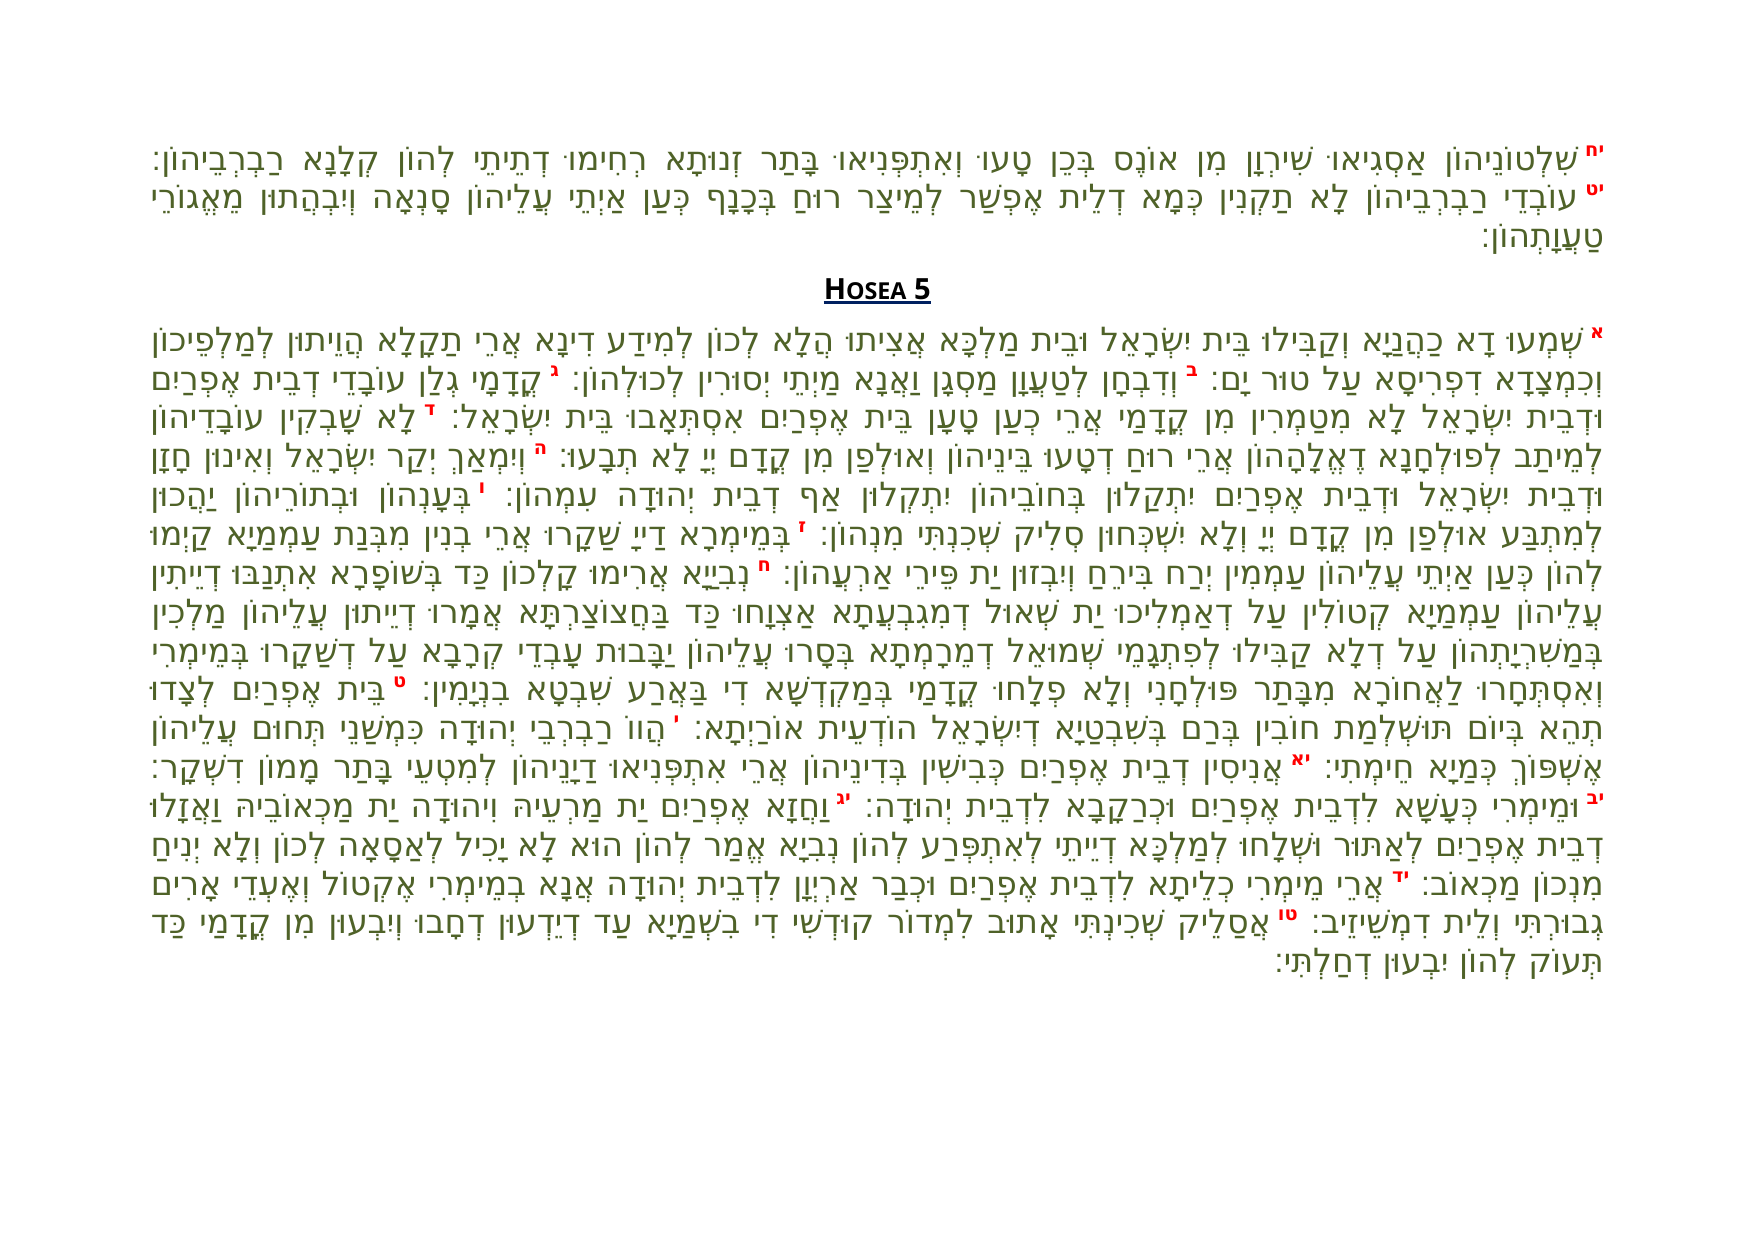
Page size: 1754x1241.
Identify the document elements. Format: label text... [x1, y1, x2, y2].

text א שְׁמְעוּ דָא כַהֲנַיָא וְקַבִּילוּ בֵּית יִשְׂרָאֵל וּבֵית מַלְכָּא אֲצִיתוּ הֲלָא לְכוֹן לְמִידַע דִינָא אֲרֵי תַקָלָא הֲוֵיתוּן לְמַלְפֵיכוֹן וְכִמְצָדָא דִפְרִיסָא עַל טוּר יָם׃ ב וְדִבְחָן לְטַעֲוָן מַסְגָן וַאֲנָא מַיְתֵי יְסוּרִין לְכוּלְהוֹן׃ ג קֳדָמָי גְלַן עוֹבָדֵי דְבֵית אֶפְרַיִם וּדְבֵית יִשְׂרָאֵל לָא מִטַמְרִין מִן קֳדָמַי אֲרֵי כְעַן טָעָן בֵּית אֶפְרַיִם אִסְתְּאָבוּ בֵּית יִשְׂרָאֵל׃ ד לָא שָׁבְקִין עוֹבָדֵיהוֹן לְמֵיתַב לְפוּלְחָנָא דֶאֱלָהָהוֹן אֲרֵי רוּחַ דְטָעוּ בֵּינֵיהוֹן וְאוּלְפַן מִן קֳדָם יְיָ לָא תְבָעוּ׃ ה וְיִמְאַךְ יְקַר יִשְׂרָאֵל וְאִינוּן חָזָן וּדְבֵית יִשְׂרָאֵל וּדְבֵית אֶפְרַיִם יִתְקַלוּן בְּחוֹבֵיהוֹן יִתְקְלוּן אַף דְבֵית יְהוּדָה עִמְהוֹן׃ ו בְּעָנְהוֹן וּבְתוֹרֵיהוֹן יַהֲכוּן לְמִתְבַּע אוּלְפַן מִן קֳדָם יְיָ וְלָא יִשְׁכְּחוּן סְלִיק שְׁכִנְתִּי מִנְהוֹן׃ ז בְּמֵימְרָא דַייָ שַׁקָרוּ אֲרֵי בְנִין מִבְּנַת עַמְמַיָא קַיְמוּ לְהוֹן כְּעַן אַיְתֵי עֲלֵיהוֹן עַמְמִין יְרַח בִּירֵחַ וְיִבְזוּן יַת פֵּירֵי אַרְעֲהוֹן׃ ח נְבִיַיָא אֲרִימוּ קָלְכוֹן כַּד בְּשׁוֹפָרָא אִתְנַבּוּ דְיֵיתִין עֲלֵיהוֹן עַמְמַיָא קְטוֹלִין עַל דְאַמְלִיכוּ יַת שְׁאוּל דְמִגִבְעֲתָא אַצְוָחוּ כַּד בַּחֲצוֹצַרְתָּא אֲמָרוּ דְיֵיתוּן עֲלֵיהוֹן מַלְכִין בְּמַשִׁרְיָתְהוֹן עַל דְלָא קַבִּילוּ לְפִתְגָמֵי שְׁמוּאֵל דְמֵרָמְתָא בְּסָרוּ עֲלֵיהוֹן יַבָּבוּת עָבְדֵי קְרָבָא עַל דְשַׁקָרוּ בְּמֵימְרִי וְאִסְתְּחָרוּ לַאֲחוֹרָא מִבָּתַר פּוּלְחָנִי וְלָא פְלָחוּ קֳדָמַי בְּמַקְדְשָׁא דִי בַּאֲרַע שִׁבְטָא בִנְיָמִין׃ ט בֵּית אֶפְרַיִם לְצָדוּ תְהֵא בְּיוֹם תּוּשְׁלְמַת חוֹבִין בְּרַם בְּשִׁבְטַיָא דְיִשְׂרָאֵל הוֹדְעֵית אוֹרַיְתָא׃ י הֲווֹ רַבְרְבֵי יְהוּדָה כִּמְשַׁנֵי תְּחוּם עֲלֵיהוֹן אֶשְׁפּוֹךְ כְּמַיָא חֵימְתִי׃ יא אֲנִיסִין דְבֵית אֶפְרַיִם כְּבִישִׁין בְּדִינֵיהוֹן אֲרֵי אִתְפְּנִיאוּ דַיָנֵיהוֹן לְמִטְעֵי בָּתַר מָמוֹן דִשְׁקָר׃ יב וּמֵימְרִי כְּעָשָׁא לִדְבֵית אֶפְרַיִם וּכְרַקָבָא לִדְבֵית יְהוּדָה׃ יג וַחֲזָא אֶפְרַיִם יַת מַרְעֵיהּ וִיהוּדָה יַת מַכְאוֹבֵיהּ וַאֲזָלוּ דְבֵית אֶפְרַיִם לְאַתּוּר וּשְׁלָחוּ לְמַלְכָּא דְיֵיתֵי לְאִתְפְּרַע לְהוֹן נְבִיָא אֱמַר לְהוֹן הוּא לָא יָכִיל לְאַסָאָה לְכוֹן וְלָא יְנִיחַ מִנְכוֹן מַכְאוֹב׃ יד אֲרֵי מֵימְרִי כְלֵיתָא לִדְבֵית אֶפְרַיִם וּכְבַר אַרְיְוָן לִדְבֵית יְהוּדָה אֲנָא בְמֵימְרִי אֶקְטוֹל וְאֶעְדֵי אָרִים גְבוּרְתִּי וְלֵית דִמְשֵׁיזֵיב׃ טו אֲסַלֵיק שְׁכִינְתִּי אָתוּב לִמְדוֹר קוּדְשִׁי דִי בִשְׁמַיָא עַד דְיֵדְעוּן דְחָבוּ וְיִבְעוּן מִן קֳדָמַי כַּד תְּעוֹק לְהוֹן יִבְעוּן דְחַלְתִּי׃ [150, 320, 1604, 981]
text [150, 139, 1604, 256]
text Hosea 5 [150, 268, 1604, 308]
